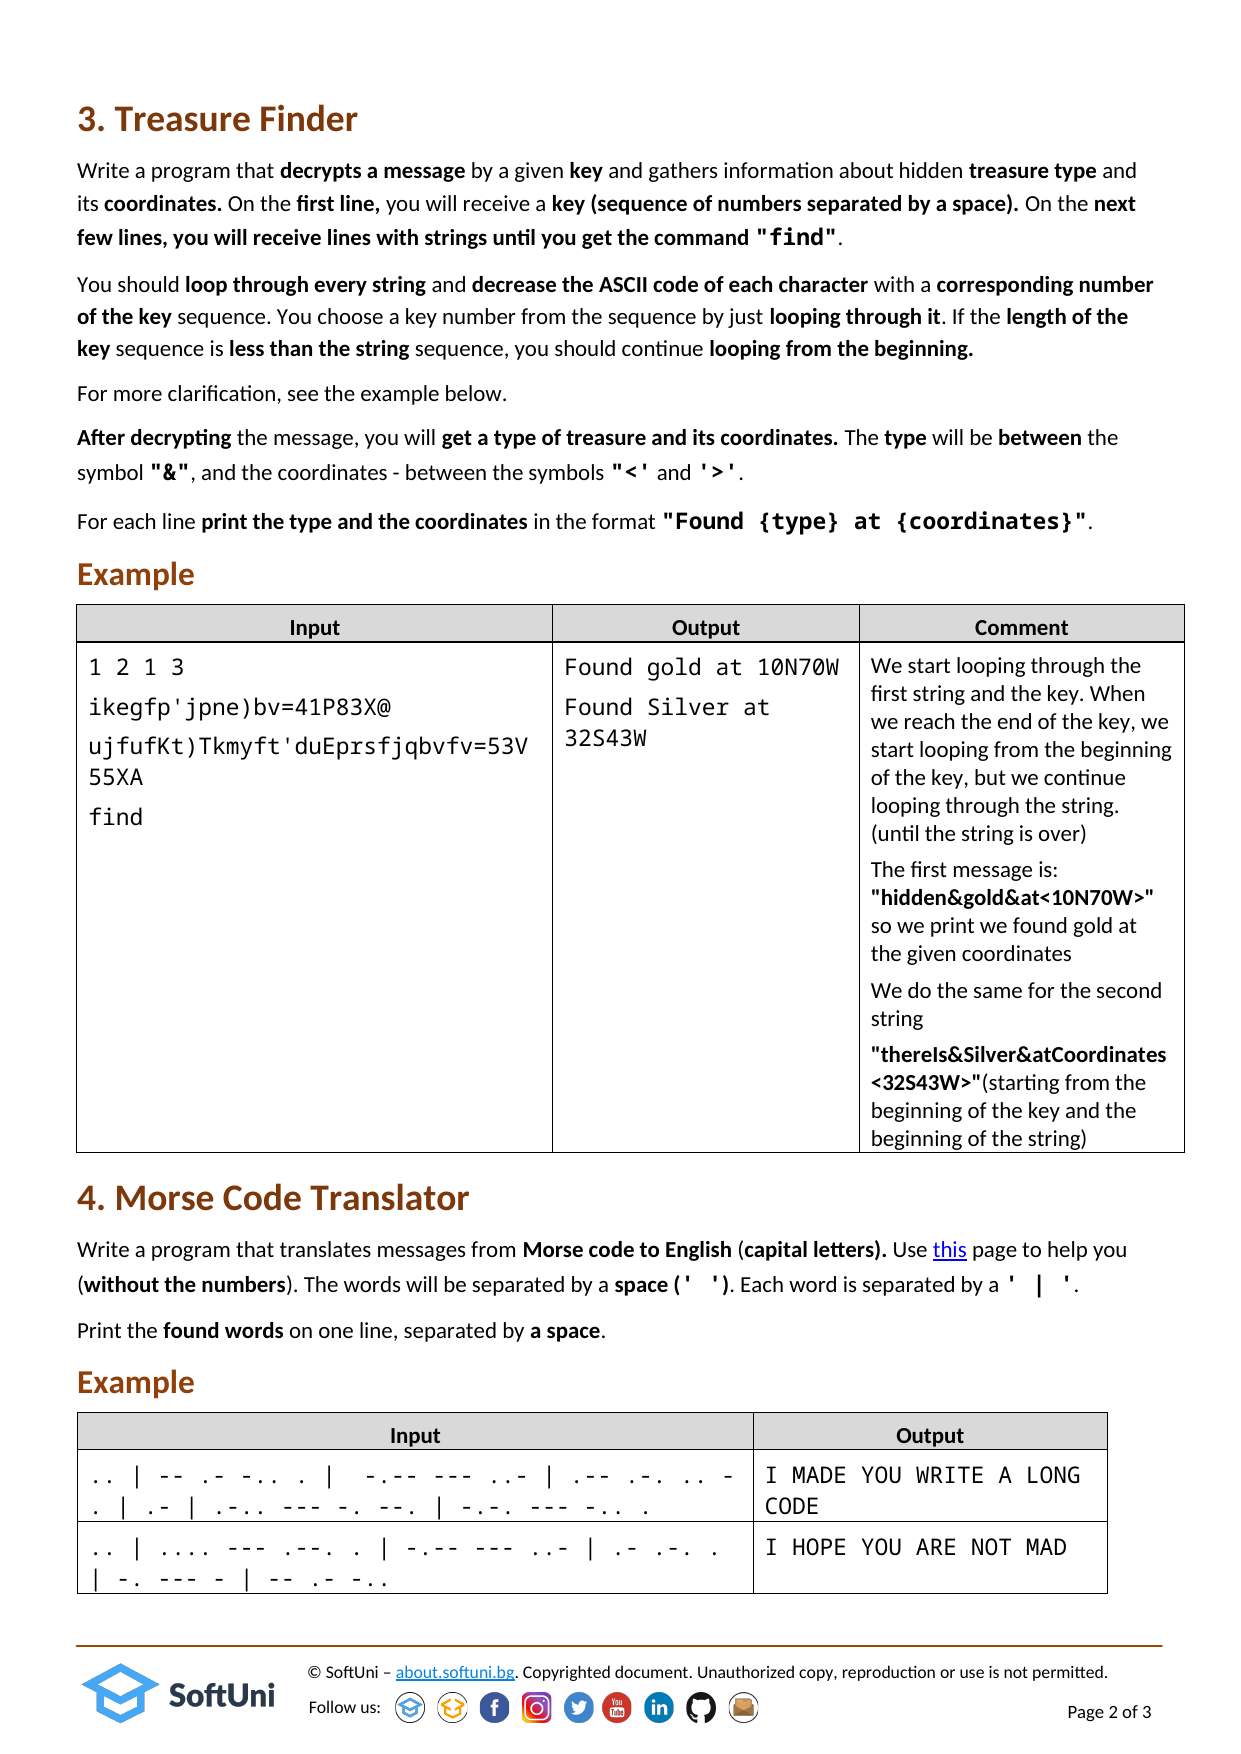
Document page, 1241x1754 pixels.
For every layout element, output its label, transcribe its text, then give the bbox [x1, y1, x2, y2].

picture [75, 1658, 281, 1729]
picture [686, 1692, 716, 1723]
picture [522, 1692, 552, 1723]
table_cell I MADE YOU WRITE A LONG CODE [754, 1450, 1107, 1521]
picture [665, 1714, 674, 1723]
table_cell We start looping through the first string and the key. When we reach the end of the key, we start looping from the beginning of the key, but we continue looping through the string. (until the string is over) The first message is: "hidden&gold&at<10N70W>" so we print we found gold at the given coordinates We do the same for the second string "thereIs&Silver&atCoordinates<32S43W>"(starting from the beginning of the key and the beginning of the string) [860, 643, 1184, 1152]
table_cell .. | .... --- .--. . | -.-- --- ..- | .- .-. . | -. --- - | -- .- -.. [78, 1522, 753, 1593]
subtitle Example [77, 1361, 1163, 1402]
text For more clarification, see the example below. [77, 379, 1163, 407]
picture [564, 1692, 594, 1723]
picture [395, 1692, 425, 1723]
picture [479, 1692, 510, 1723]
table_header Output [754, 1413, 1107, 1449]
table_header Output [553, 605, 859, 641]
text For each line print the type and the coordinates in the format "Found {type} at {coordinates}". [77, 505, 1163, 536]
table_header Input [77, 605, 552, 641]
text Write a program that translates messages from Morse code to English (capital letters). Use this page to help you (without the numbers). The words will be separated by a space (' '). Each word is separated by a ' | '. [77, 1235, 1163, 1299]
picture [437, 1692, 468, 1723]
table_cell .. | -- .- -.. . | -.-- --- ..- | .-- .-. .. - . | .- | .-.. --- -. --. | -.-. --- -.. . [78, 1450, 753, 1521]
subtitle Example [77, 553, 1163, 594]
picture [602, 1692, 632, 1723]
text Print the found words on one line, separated by a space. [77, 1316, 1163, 1344]
table_header Comment [860, 605, 1184, 641]
subtitle Treasure Finder [77, 95, 1163, 141]
text After decrypting the message, you will get a type of treasure and its coordinates. The type will be between the symbol "&", and the coordinates - between the symbols "<' and '>'. [77, 423, 1163, 487]
subtitle Morse Code Translator [77, 1174, 1163, 1220]
picture [644, 1714, 653, 1723]
text You should loop through every string and decrease the ASCII code of each character with a corresponding number of the key sequence. You choose a key number from the sequence by just looping through it. If the length of the key sequence is less than the string sequence, you should continue looping from the beginning. [77, 270, 1163, 362]
table_header Input [78, 1413, 753, 1449]
picture [658, 1705, 667, 1714]
table_cell Found gold at 10N70W Found Silver at 32S43W [553, 643, 859, 1152]
text Write a program that decrypts a message by a given key and gathers information about hidden treasure type and its coordinates. On the first line, you will receive a key (sequence of numbers separated by a space). On the next few lines, you will receive lines with strings until you get the command "find". [77, 156, 1163, 253]
picture [644, 1692, 653, 1701]
table_cell I HOPE YOU ARE NOT MAD [754, 1522, 1107, 1593]
table_cell 1 2 1 3 ikegfp'jpne)bv=41P83X@ ujfufKt)Tkmyft'duEprsfjqbvfv=53V55XA find [77, 643, 552, 1152]
picture [665, 1692, 674, 1701]
picture [728, 1692, 759, 1723]
